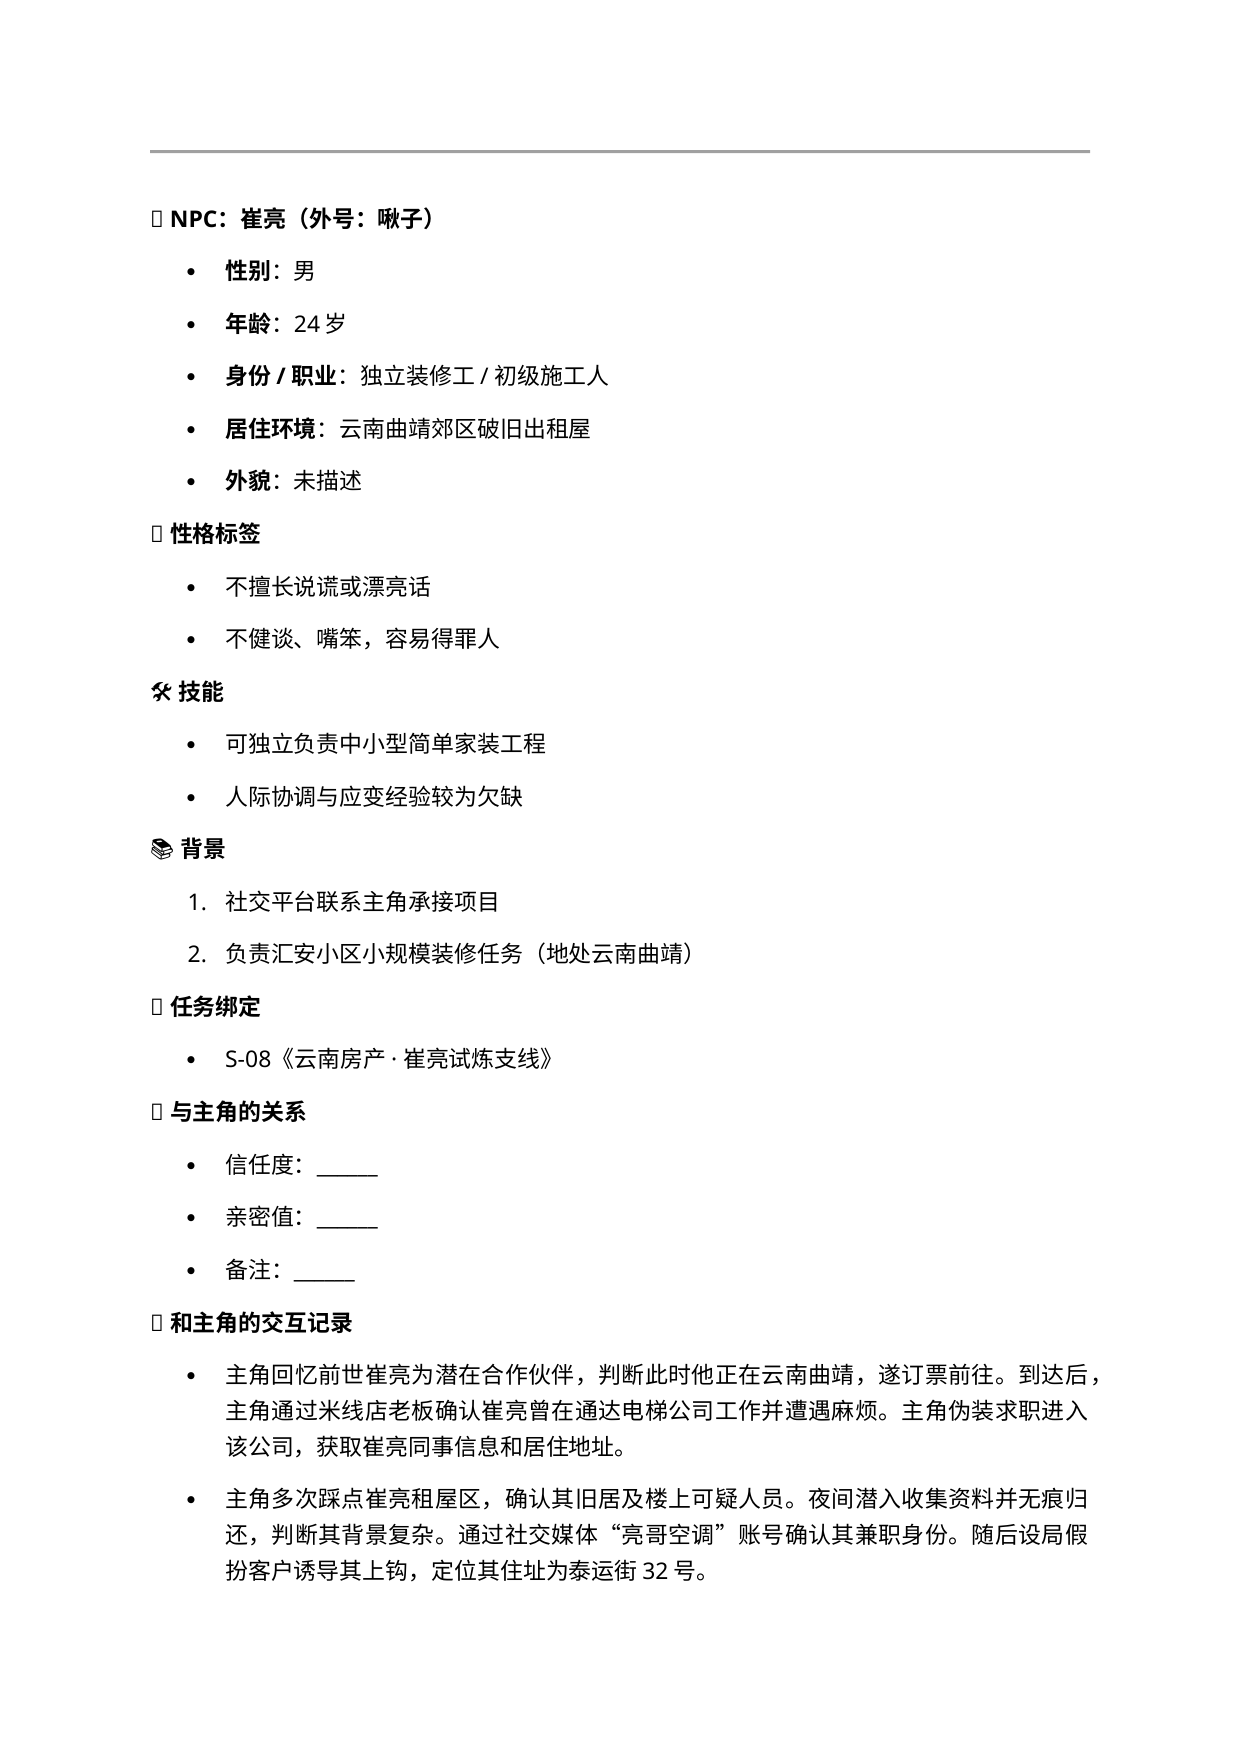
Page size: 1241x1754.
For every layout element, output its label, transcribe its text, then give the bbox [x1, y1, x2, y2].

list S-08《云南房产 · 崔亮试炼支线》 [187, 1271, 1090, 1304]
text 📘 NPC：崔亮（外号：啾子） [150, 430, 1090, 463]
list 不擅长说谎或漂亮话 [187, 798, 1090, 831]
list 亲密值：______ [187, 1429, 1090, 1462]
text 📝 特殊备注 [150, 327, 1090, 360]
list 备注：______ [187, 1481, 1090, 1514]
list 负责汇安小区小规模装修任务（地处云南曲靖） [187, 1166, 1090, 1199]
list 不健谈、嘴笨，容易得罪人 [187, 850, 1090, 883]
text 📌 任务绑定 [150, 1218, 1090, 1252]
list 年龄：24岁 [187, 535, 1090, 568]
list 社交平台联系主角承接项目 [187, 1113, 1090, 1146]
list 信任度：______ [187, 1376, 1090, 1409]
text 💬 和主角的交互记录 [150, 1534, 1090, 1567]
list 人际协调与应变经验较为欠缺 [187, 1008, 1090, 1041]
list 外貌：未描述 [187, 693, 1090, 726]
text 🛠 技能 [150, 903, 1090, 936]
list 性别：男 [187, 482, 1090, 516]
list 2025年9月13日清晨，主角确认小姨家生活状态，送衣衣上学后联系陶笠安，随后等待老梁验收简装成果。 [187, 238, 1090, 308]
list 居住环境：云南曲靖郊区破旧出租屋 [187, 640, 1090, 673]
text 📚 背景 [150, 1060, 1090, 1094]
list 可独立负责中小型简单家装工程 [187, 955, 1090, 989]
text 🤝 与主角的关系 [150, 1323, 1090, 1357]
text 🧊 性格标签 [150, 745, 1090, 778]
list 身份 / 职业：独立装修工 / 初级施工人 [187, 588, 1090, 621]
list 2025年9月12日上午，主角打电话给老梁，确认地下室空间是否足够三层堆叠储粮，并讨论安装大冷柜与药品冷藏柜的可行性。 [187, 150, 1090, 219]
